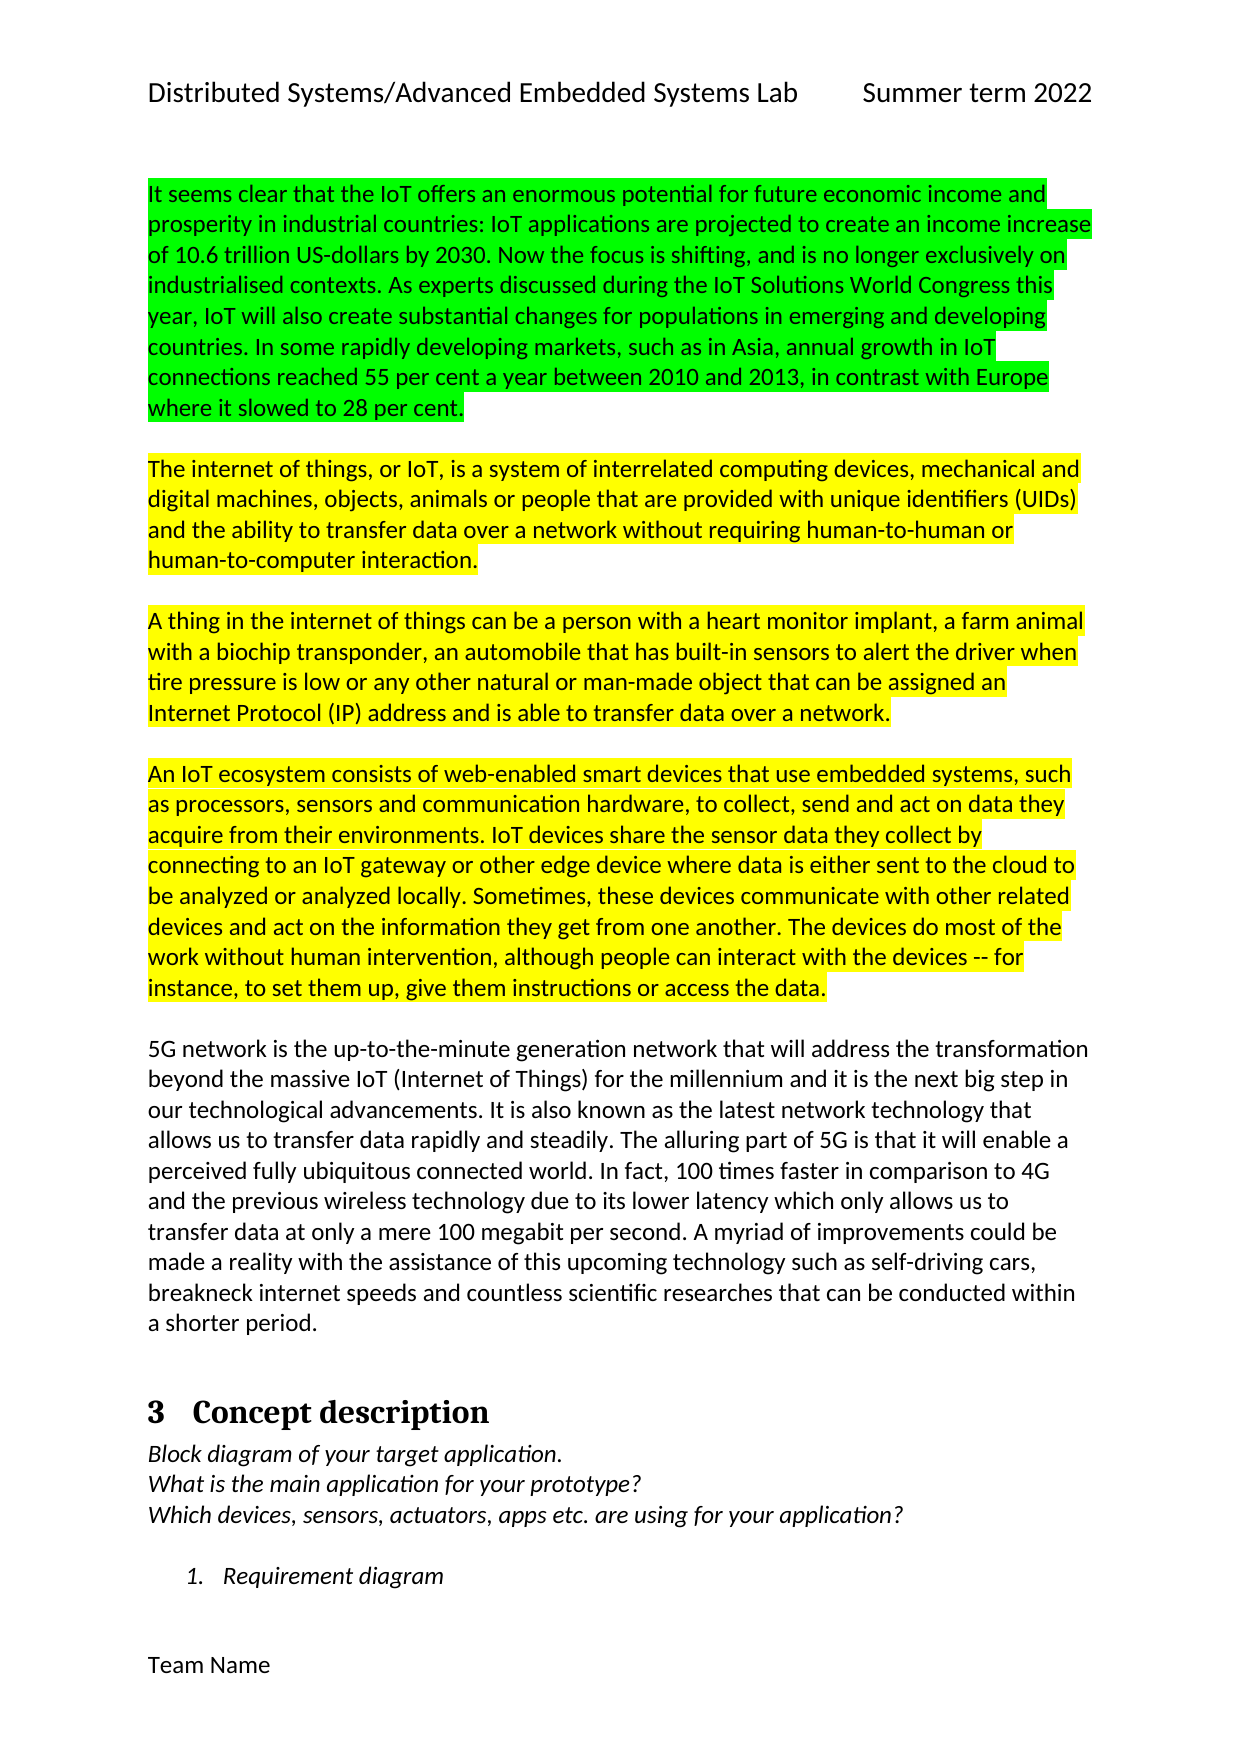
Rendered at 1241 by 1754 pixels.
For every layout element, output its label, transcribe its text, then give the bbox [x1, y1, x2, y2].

text Which devices, sensors, actuators, apps etc. are using for your application? [148, 1499, 1093, 1529]
text An IoT ecosystem consists of web-enabled smart devices that use embedded systems, such as processors, sensors and communication hardware, to collect, send and act on data they acquire from their environments. IoT devices share the sensor data they collect by connecting to an IoT gateway or other edge device where data is either sent to the cloud to be analyzed or analyzed locally. Sometimes, these devices communicate with other related devices and act on the information they get from one another. The devices do most of the work without human intervention, although people can interact with the devices -- for instance, to set them up, give them instructions or access the data. [148, 758, 1093, 1002]
text The internet of things, or IoT, is a system of interrelated computing devices, mechanical and digital machines, objects, animals or people that are provided with unique identifiers (UIDs) and the ability to transfer data over a network without requiring human-to-human or human-to-computer interaction. [478, 453, 1093, 575]
text 5G network is the up-to-the-minute generation network that will address the transformation beyond the massive IoT (Internet of Things) for the millennium and it is the next big step in our technological advancements. It is also known as the latest network technology that allows us to transfer data rapidly and steadily. The alluring part of 5G is that it will enable a perceived fully ubiquitous connected world. In fact, 100 times faster in comparison to 4G and the previous wireless technology due to its lower latency which only allows us to transfer data at only a mere 100 megabit per second. A myriad of improvements could be made a reality with the assistance of this upcoming technology such as self-driving cars, breakneck internet speeds and countless scientific researches that can be conducted within a shorter period. [148, 1033, 1093, 1338]
text Block diagram of your target application. [148, 1438, 1093, 1468]
text A thing in the internet of things can be a person with a heart monitor implant, a farm animal with a biochip transponder, an automobile that has built-in sensors to alert the driver when tire pressure is low or any other natural or man-made object that can be assigned an Internet Protocol (IP) address and is able to transfer data over a network. [891, 605, 1093, 727]
list Requirement diagram [185, 1560, 1093, 1591]
text What is the main application for your prototype? [148, 1468, 1093, 1499]
text It seems clear that the IoT offers an enormous potential for future economic income and prosperity in industrial countries: IoT applications are projected to create an income increase of 10.6 trillion US-dollars by 2030. Now the focus is shifting, and is no longer exclusively on industrialised contexts. As experts discussed during the IoT Solutions World Congress this year, IoT will also create substantial changes for populations in emerging and developing countries. In some rapidly developing markets, such as in Asia, annual growth in IoT connections reached 55 per cent a year between 2010 and 2013, in contrast with Europe where it slowed to 28 per cent. [464, 178, 1093, 422]
subtitle Concept description [148, 1393, 1093, 1432]
